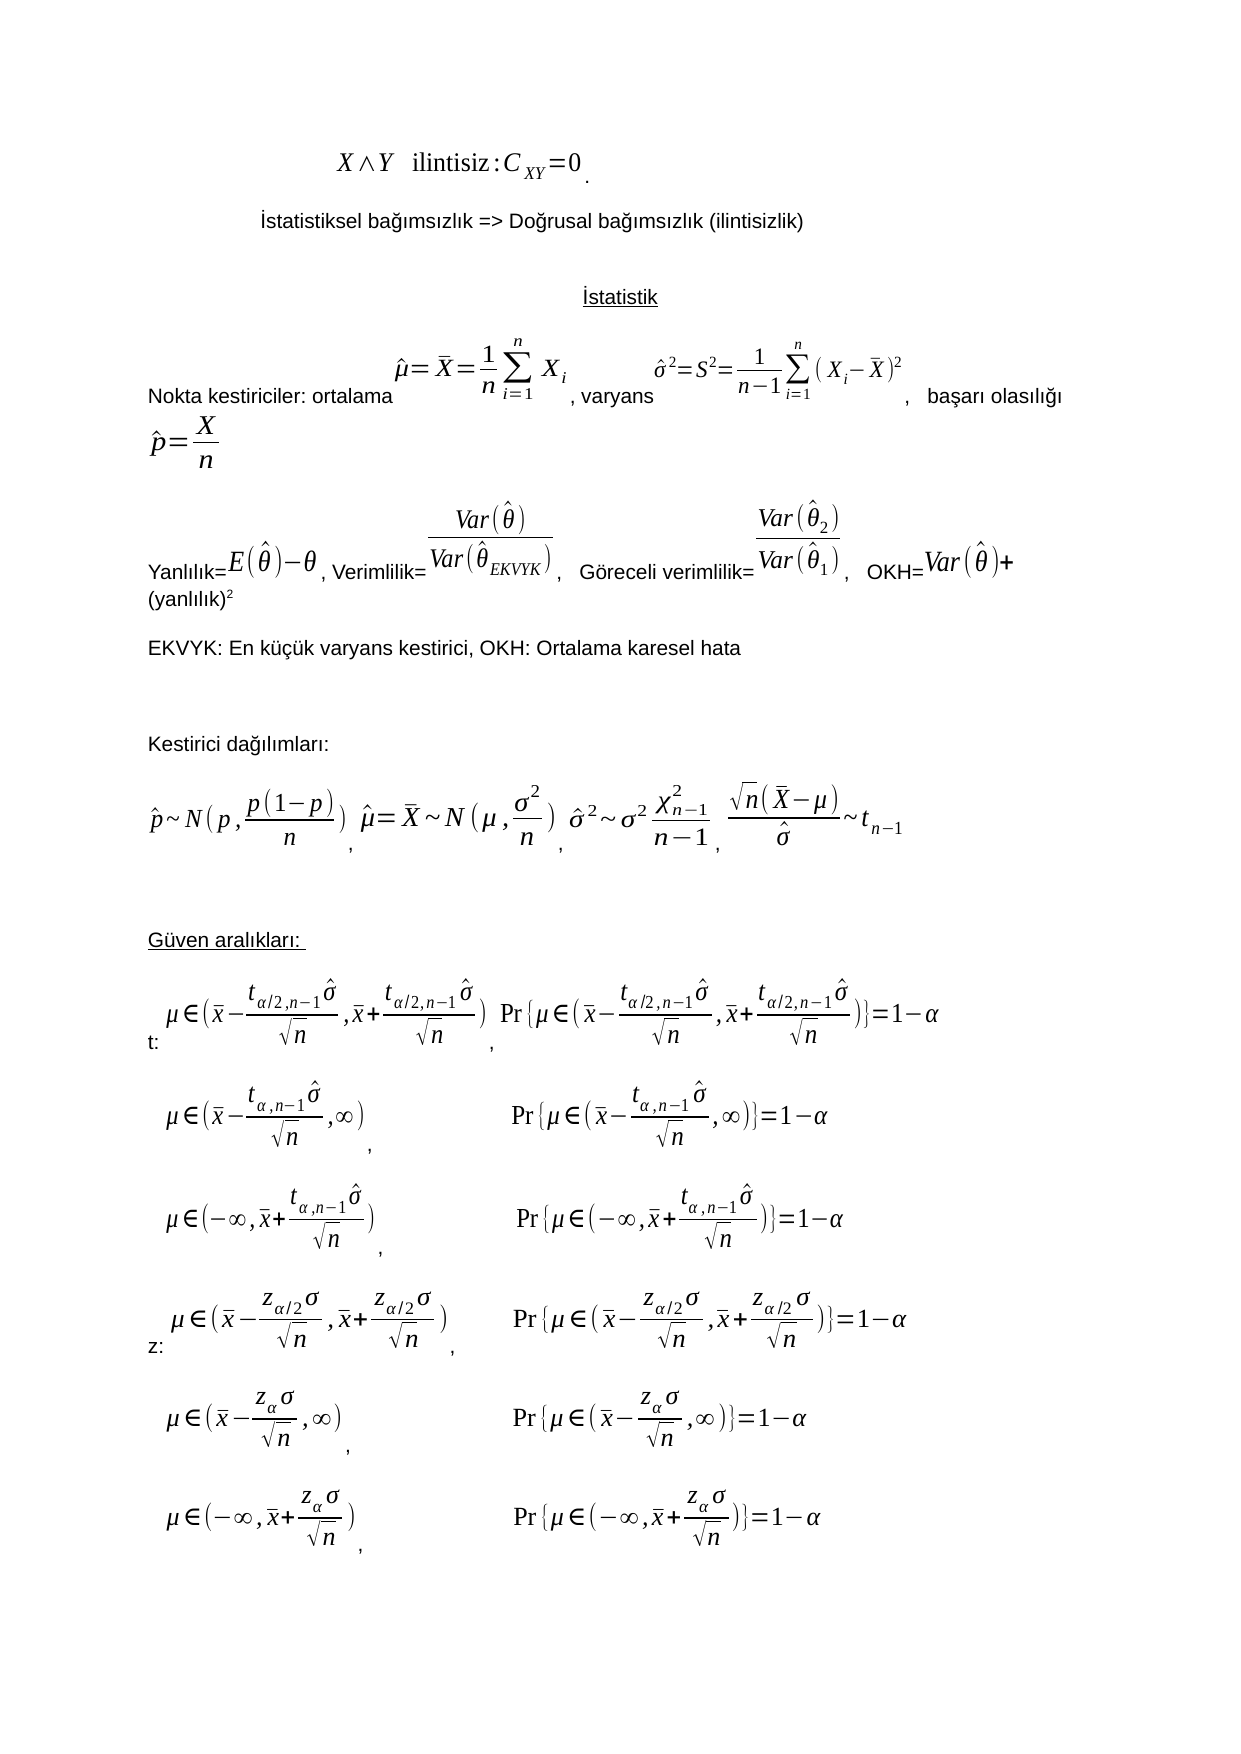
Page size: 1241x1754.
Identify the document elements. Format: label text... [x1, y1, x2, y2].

text İstatistik [148, 284, 1093, 308]
text t: , [148, 976, 1093, 1054]
text z: , [148, 1283, 1093, 1357]
text , [148, 1382, 1093, 1457]
text Güven aralıkları: [148, 928, 1093, 952]
text , [148, 1481, 1093, 1556]
text Kestirici dağılımları: [148, 732, 1093, 756]
text , , , [148, 781, 1093, 855]
text Nokta kestiriciler: ortalama, varyans, başarı olasılığı [148, 333, 1093, 475]
text Yanlılık=, Verimlilik=, Göreceli verimlilik=, OKH=(yanlılık)2 [148, 499, 1093, 611]
text , [148, 1181, 1093, 1258]
text , [148, 1078, 1093, 1156]
text . [148, 148, 1093, 188]
text EKVYK: En küçük varyans kestirici, OKH: Ortalama karesel hata [148, 636, 1093, 659]
list İstatistiksel bağımsızlık => Doğrusal bağımsızlık (ilintisizlik) [260, 209, 1093, 233]
